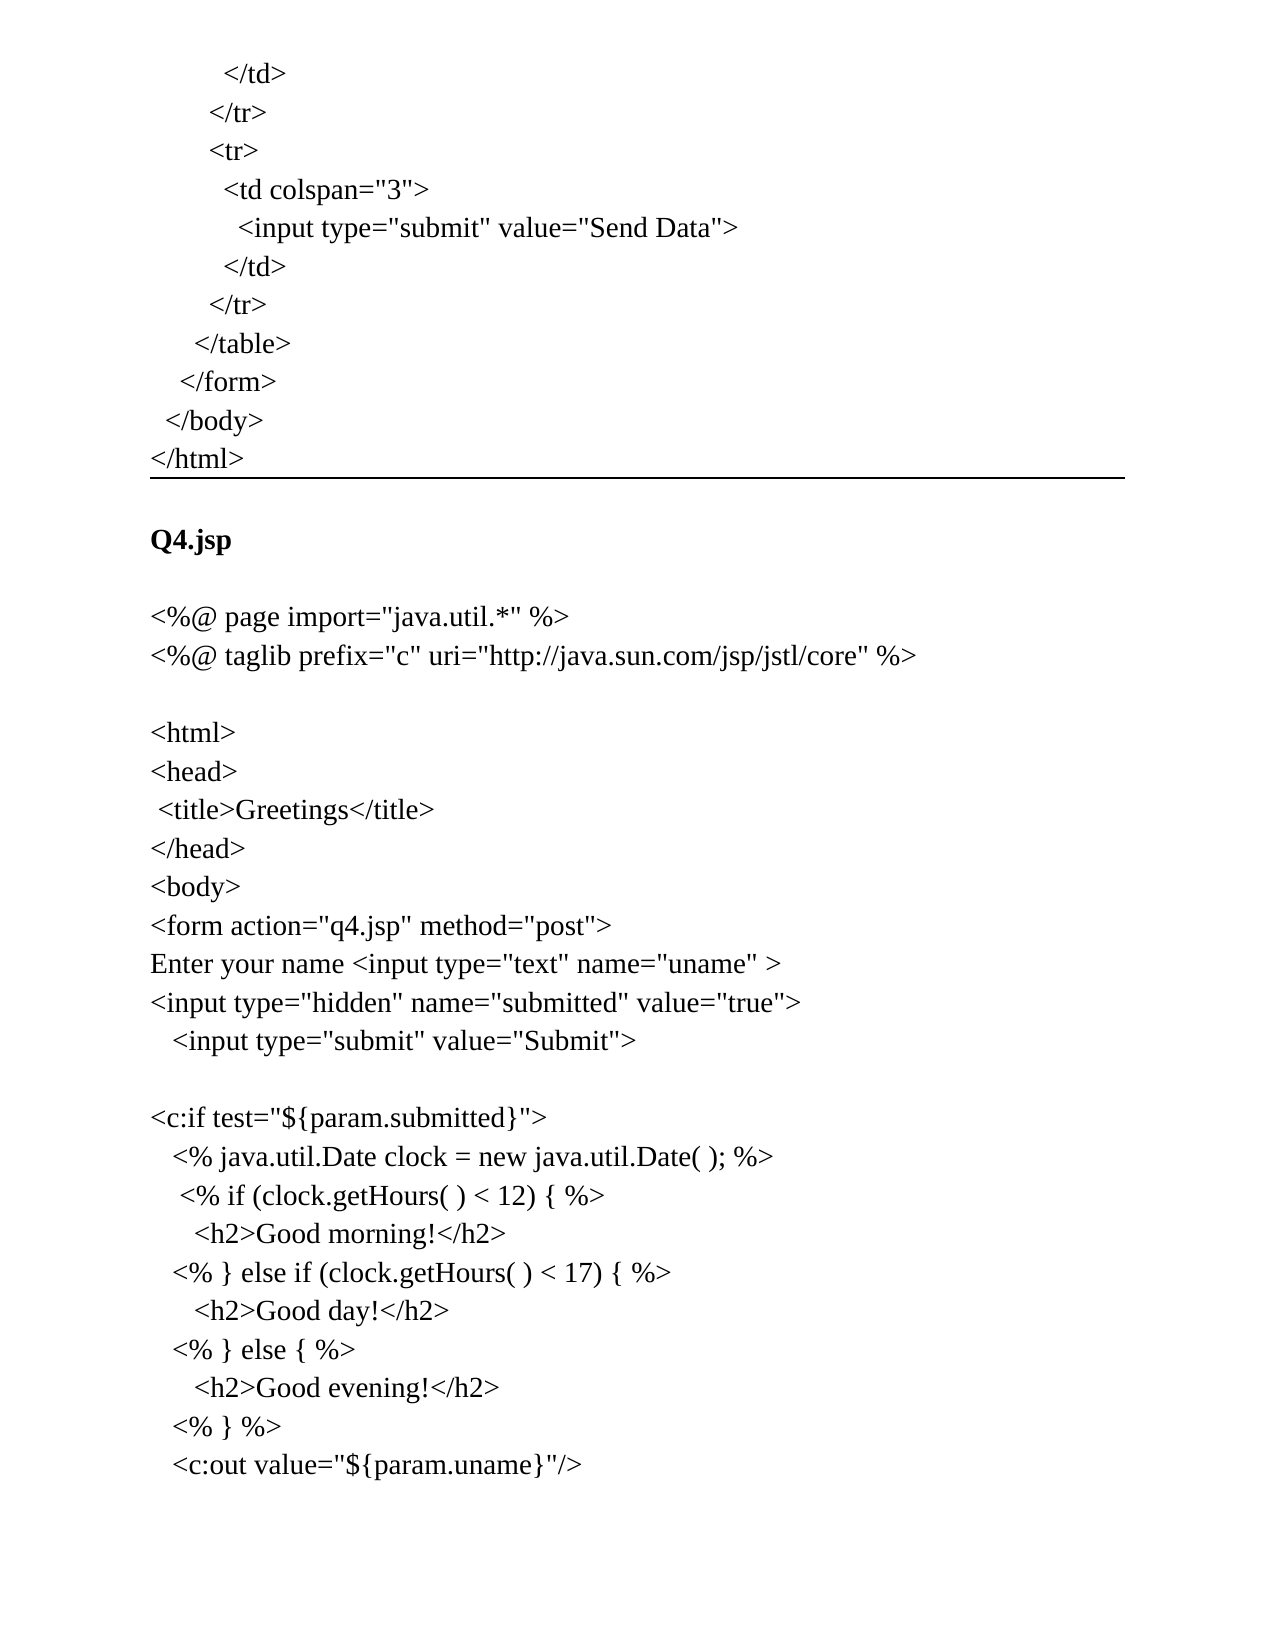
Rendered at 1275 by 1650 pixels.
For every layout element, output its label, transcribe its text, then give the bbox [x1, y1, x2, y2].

text <html> [150, 715, 1125, 749]
text </tr> [150, 95, 1125, 128]
text Enter your name <input type="text" name="uname" > [150, 946, 1125, 980]
text <body> [150, 869, 1125, 903]
text <form action="q4.jsp" method="post"> [150, 908, 1125, 941]
text Q4.jsp [150, 522, 1125, 556]
text <% if (clock.getHours( ) < 12) { %> [150, 1178, 1125, 1211]
text <title>Greetings</title> [150, 792, 1125, 826]
text </html> [150, 442, 1125, 477]
text </body> [150, 403, 1125, 437]
text <%@ taglib prefix="c" uri="http://java.sun.com/jsp/jstl/core" %> [150, 638, 1125, 672]
text <h2>Good day!</h2> [150, 1293, 1125, 1327]
text </head> [150, 831, 1125, 864]
text <% } %> [150, 1409, 1125, 1442]
text <% java.util.Date clock = new java.util.Date( ); %> [150, 1139, 1125, 1173]
text </table> [150, 326, 1125, 359]
text <c:if test="${param.submitted}"> [150, 1101, 1125, 1134]
text <head> [150, 754, 1125, 787]
text <h2>Good evening!</h2> [150, 1370, 1125, 1404]
text <h2>Good morning!</h2> [150, 1216, 1125, 1250]
text <input type="hidden" name="submitted" value="true"> [150, 985, 1125, 1018]
text <% } else { %> [150, 1332, 1125, 1365]
text </form> [150, 364, 1125, 398]
text </tr> [150, 287, 1125, 321]
text <%@ page import="java.util.*" %> [150, 599, 1125, 633]
text </td> [150, 249, 1125, 282]
text <input type="submit" value="Send Data"> [150, 210, 1125, 244]
text <c:out value="${param.uname}"/> [150, 1447, 1125, 1481]
text <tr> [150, 133, 1125, 167]
text <input type="submit" value="Submit"> [150, 1023, 1125, 1057]
text </td> [150, 56, 1125, 90]
text <% } else if (clock.getHours( ) < 17) { %> [150, 1255, 1125, 1288]
text <td colspan="3"> [150, 172, 1125, 205]
